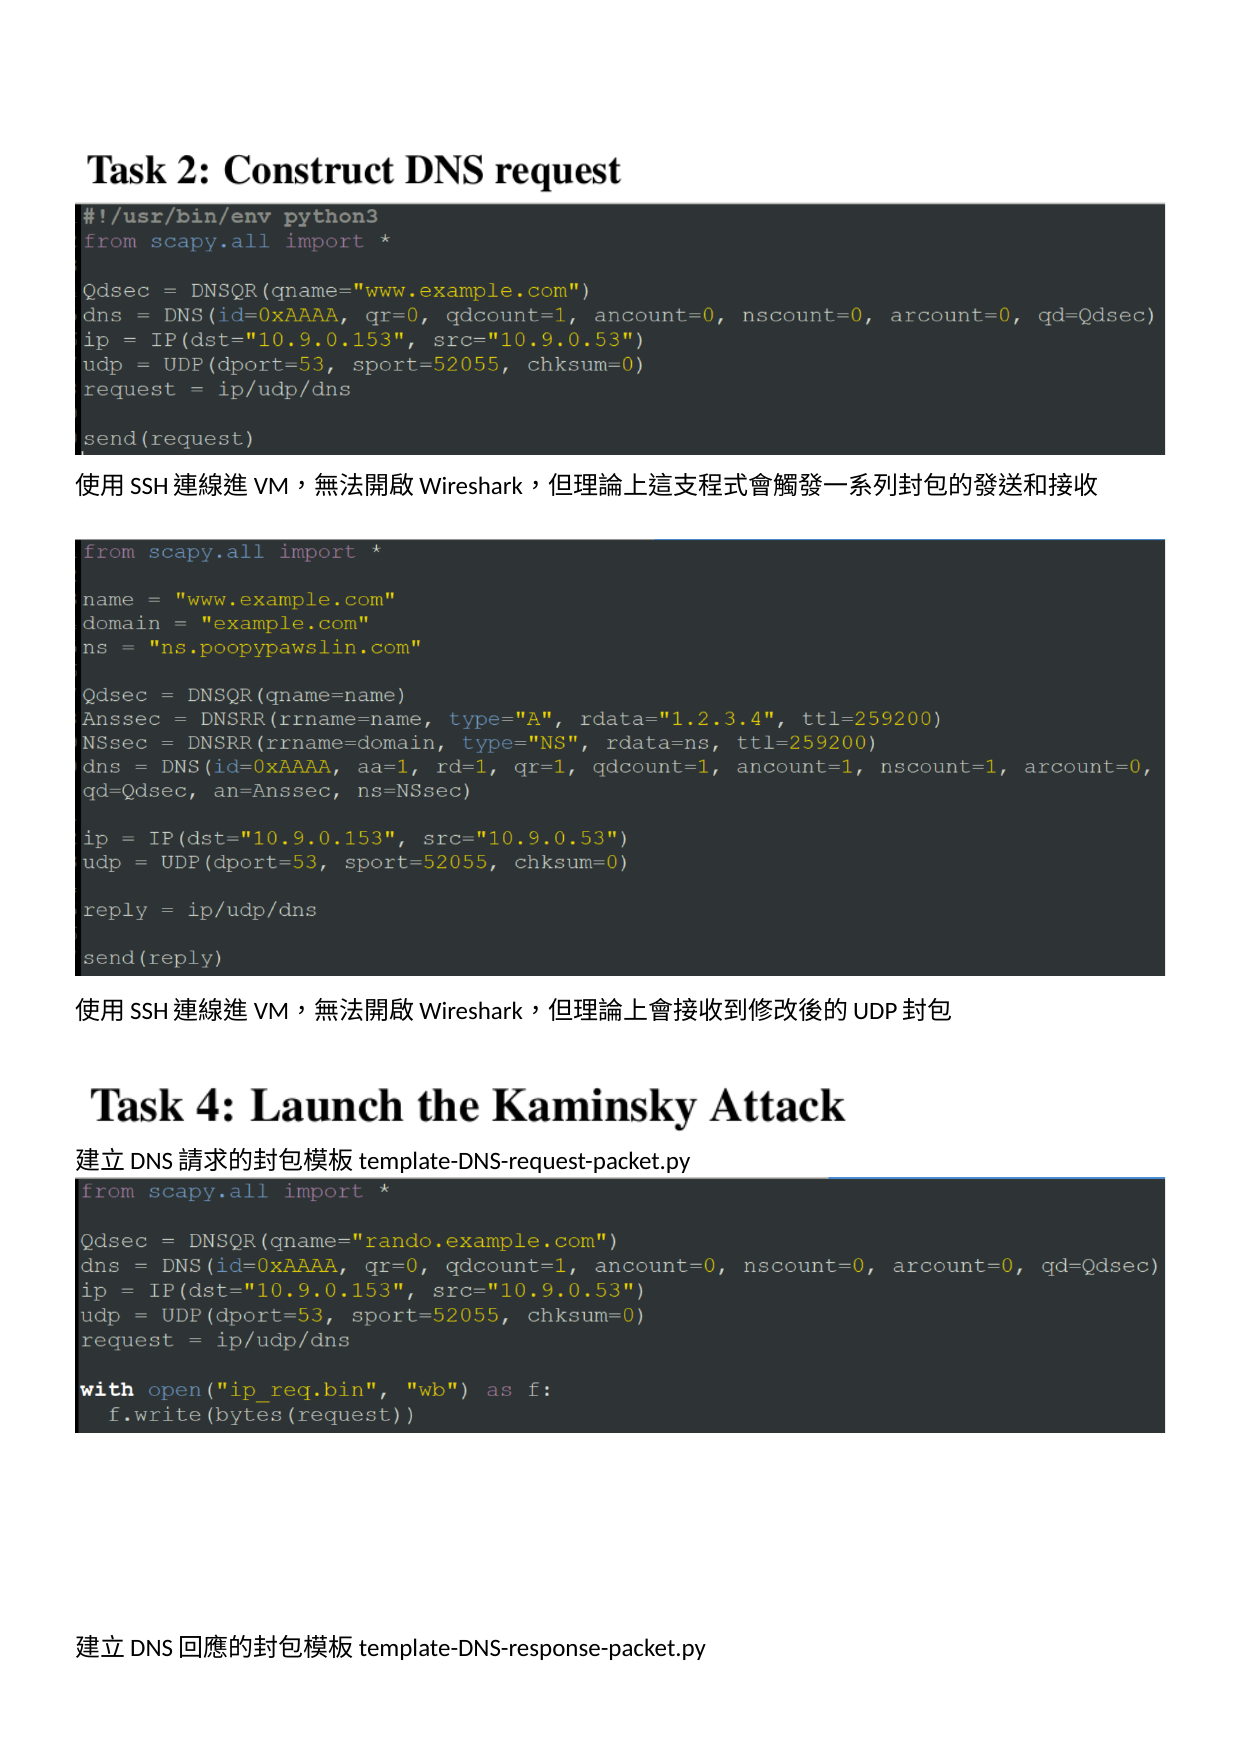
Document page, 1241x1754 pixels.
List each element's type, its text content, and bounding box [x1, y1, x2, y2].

picture [75, 1064, 859, 1136]
text 建立DNS請求的封包模板 template-DNS-request-packet.py [75, 1139, 1165, 1177]
picture [75, 127, 1166, 455]
text 使用SSH連線進VM，無法開啟Wireshark，但理論上會接收到修改後的UDP封包 [75, 989, 1165, 1027]
picture [75, 539, 1166, 976]
text 使用SSH連線進VM，無法開啟Wireshark，但理論上這支程式會觸發一系列封包的發送和接收 [75, 464, 1165, 502]
picture [75, 1177, 1166, 1433]
text 建立DNS回應的封包模板 template-DNS-response-packet.py [75, 1627, 1165, 1664]
